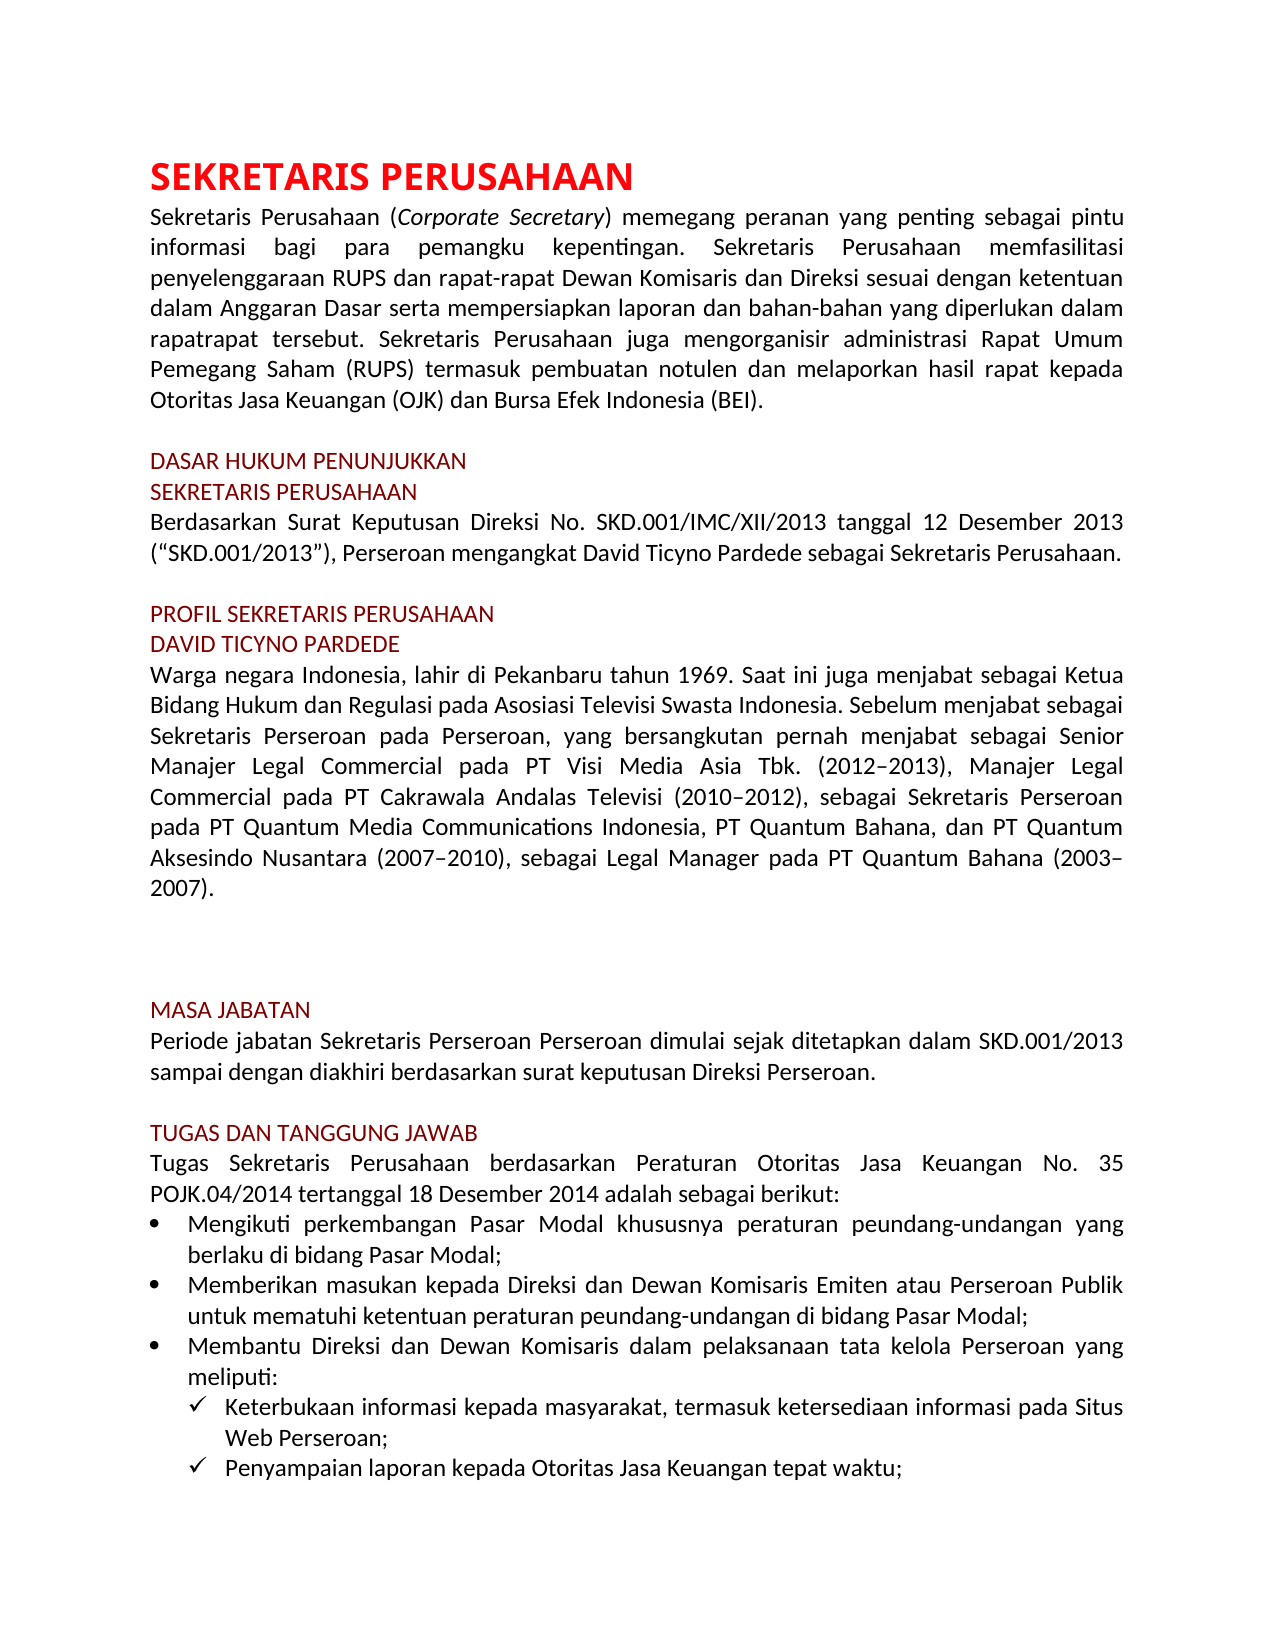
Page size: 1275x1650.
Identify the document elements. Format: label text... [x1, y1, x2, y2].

list Keterbukaan informasi kepada masyarakat, termasuk ketersediaan informasi pada Situs Web Perseroan; [187, 1391, 1125, 1452]
text PROFIL SEKRETARIS PERUSAHAAN [150, 598, 1125, 628]
text Tugas Sekretaris Perusahaan berdasarkan Peraturan Otoritas Jasa Keuangan No. 35 POJK.04/2014 tertanggal 18 Desember 2014 adalah sebagai berikut: [150, 1147, 1125, 1208]
text TUGAS DAN TANGGUNG JAWAB [150, 1117, 1125, 1147]
text Berdasarkan Surat Keputusan Direksi No. SKD.001/IMC/XII/2013 tanggal 12 Desember 2013 (“SKD.001/2013”), Perseroan mengangkat David Ticyno Pardede sebagai Sekretaris Perusahaan. [150, 506, 1125, 567]
text DAVID TICYNO PARDEDE [150, 628, 1125, 659]
text SEKRETARIS PERUSAHAAN [150, 150, 1125, 201]
text Periode jabatan Sekretaris Perseroan Perseroan dimulai sejak ditetapkan dalam SKD.001/2013 sampai dengan diakhiri berdasarkan surat keputusan Direksi Perseroan. [150, 1025, 1125, 1086]
list Mengikuti perkembangan Pasar Modal khususnya peraturan peundang-undangan yang berlaku di bidang Pasar Modal; [150, 1208, 1125, 1269]
text SEKRETARIS PERUSAHAAN [150, 476, 1125, 506]
list Memberikan masukan kepada Direksi dan Dewan Komisaris Emiten atau Perseroan Publik untuk mematuhi ketentuan peraturan peundang-undangan di bidang Pasar Modal; [150, 1269, 1125, 1330]
text Sekretaris Perusahaan (Corporate Secretary) memegang peranan yang penting sebagai pintu informasi bagi para pemangku kepentingan. Sekretaris Perusahaan memfasilitasi penyelenggaraan RUPS dan rapat-rapat Dewan Komisaris dan Direksi sesuai dengan ketentuan dalam Anggaran Dasar serta mempersiapkan laporan dan bahan-bahan yang diperlukan dalam rapatrapat tersebut. Sekretaris Perusahaan juga mengorganisir administrasi Rapat Umum Pemegang Saham (RUPS) termasuk pembuatan notulen dan melaporkan hasil rapat kepada Otoritas Jasa Keuangan (OJK) dan Bursa Efek Indonesia (BEI). [150, 201, 1125, 415]
text DASAR HUKUM PENUNJUKKAN [150, 445, 1125, 476]
text MASA JABATAN [150, 994, 1125, 1025]
text Warga negara Indonesia, lahir di Pekanbaru tahun 1969. Saat ini juga menjabat sebagai Ketua Bidang Hukum dan Regulasi pada Asosiasi Televisi Swasta Indonesia. Sebelum menjabat sebagai Sekretaris Perseroan pada Perseroan, yang bersangkutan pernah menjabat sebagai Senior Manajer Legal Commercial pada PT Visi Media Asia Tbk. (2012–2013), Manajer Legal Commercial pada PT Cakrawala Andalas Televisi (2010–2012), sebagai Sekretaris Perseroan pada PT Quantum Media Communications Indonesia, PT Quantum Bahana, dan PT Quantum Aksesindo Nusantara (2007–2010), sebagai Legal Manager pada PT Quantum Bahana (2003–2007). [150, 659, 1125, 903]
list Membantu Direksi dan Dewan Komisaris dalam pelaksanaan tata kelola Perseroan yang meliputi: [150, 1330, 1125, 1391]
list Penyampaian laporan kepada Otoritas Jasa Keuangan tepat waktu; [187, 1452, 1125, 1483]
